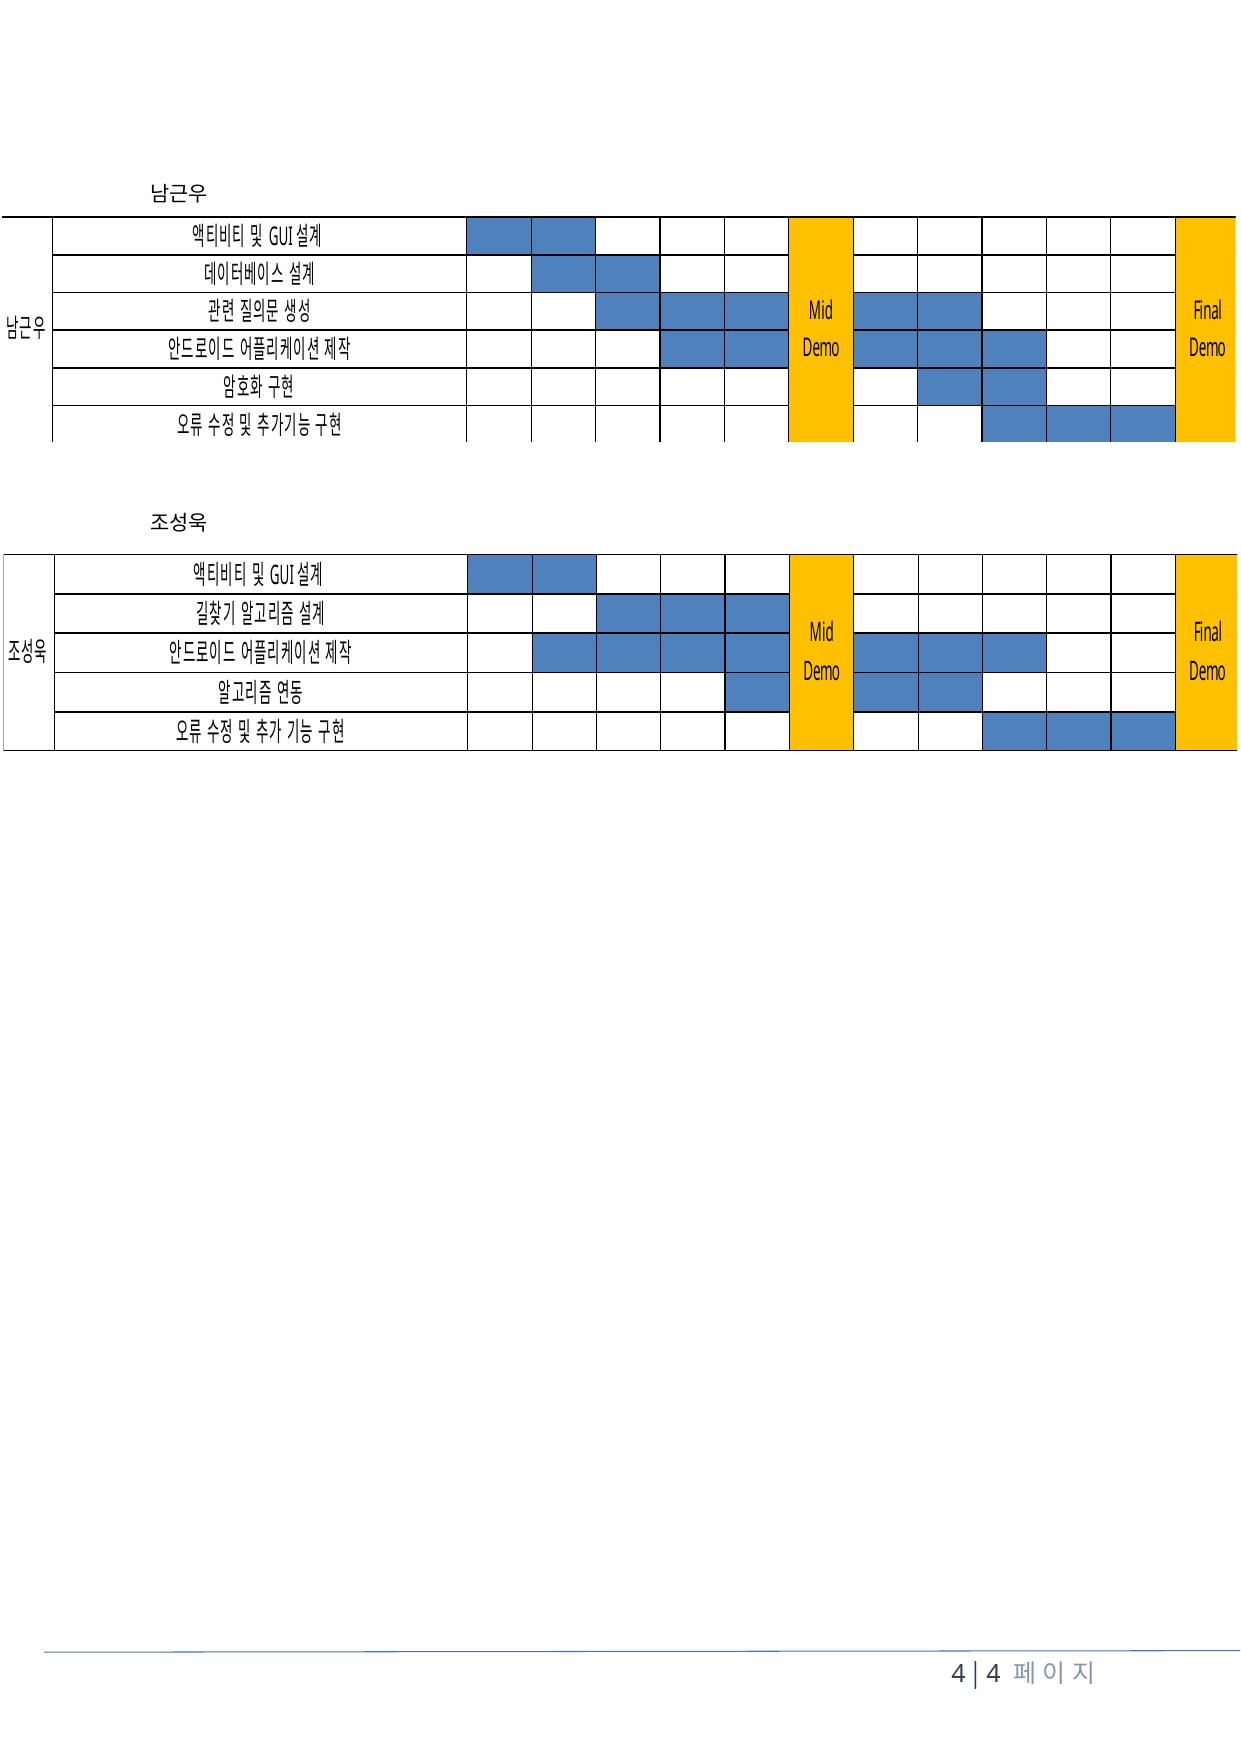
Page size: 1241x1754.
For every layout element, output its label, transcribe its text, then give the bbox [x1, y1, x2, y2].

text 남근우 [150, 177, 1090, 207]
text 조성욱 [150, 506, 1090, 536]
